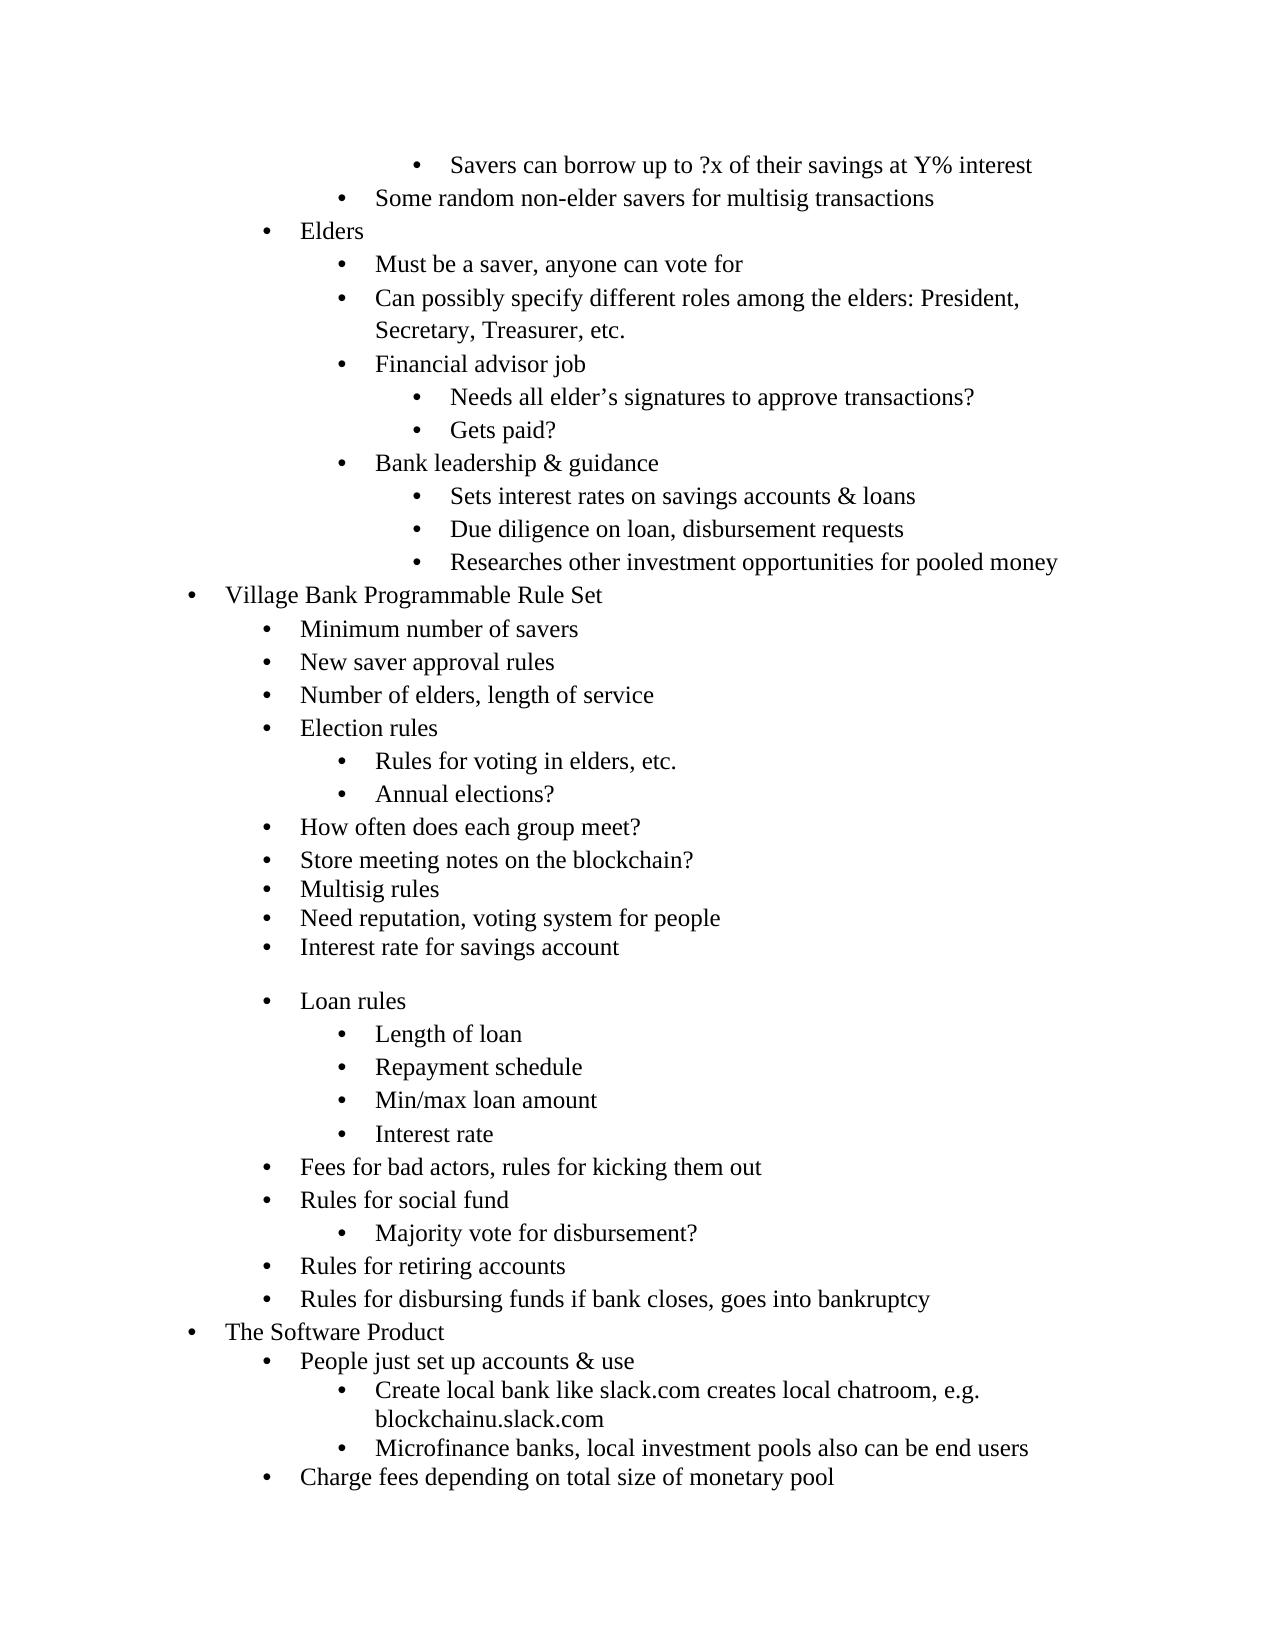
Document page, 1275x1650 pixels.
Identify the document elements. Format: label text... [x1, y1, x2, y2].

list Rules for retiring accounts [262, 1251, 1125, 1280]
list Needs all elder’s signatures to approve transactions? [412, 382, 1125, 411]
list Store meeting notes on the blockchain? [262, 846, 1125, 874]
list Repayment schedule [337, 1052, 1125, 1081]
list Interest rate [337, 1118, 1125, 1147]
list Researches other investment opportunities for pooled money [412, 547, 1125, 576]
list Some random non-elder savers for multisig transactions [337, 183, 1125, 212]
list Due diligence on loan, disbursement requests [412, 514, 1125, 543]
list Number of elders, length of service [262, 680, 1125, 709]
list Charge fees depending on total size of monetary pool [262, 1461, 1125, 1490]
list Majority vote for disbursement? [337, 1218, 1125, 1247]
list People just set up accounts & use [262, 1346, 1125, 1375]
list Election rules [262, 713, 1125, 742]
list Length of loan [337, 1019, 1125, 1048]
list Create local bank like slack.com creates local chatroom, e.g. blockchainu.slack.com [337, 1375, 1125, 1433]
list Rules for voting in elders, etc. [337, 746, 1125, 775]
list Fees for bad actors, rules for kicking them out [262, 1152, 1125, 1181]
list Can possibly specify different roles among the elders: President, Secretary, Treasurer, etc. [337, 282, 1125, 344]
list Must be a saver, anyone can vote for [337, 249, 1125, 278]
list Savers can borrow up to ?x of their savings at Y% interest [412, 150, 1125, 179]
list Elders [262, 216, 1125, 245]
list The Software Product [187, 1317, 1125, 1346]
list Gets paid? [412, 415, 1125, 444]
list Village Bank Programmable Rule Set [187, 581, 1125, 609]
list Min/max loan amount [337, 1085, 1125, 1114]
list New saver approval rules [262, 647, 1125, 676]
list Interest rate for savings account [262, 932, 1125, 961]
list Minimum number of savers [262, 614, 1125, 642]
list Need reputation, voting system for people [262, 903, 1125, 932]
list Microfinance banks, local investment pools also can be end users [337, 1433, 1125, 1461]
list Rules for disbursing funds if bank closes, goes into bankruptcy [262, 1284, 1125, 1313]
list Sets interest rates on savings accounts & loans [412, 481, 1125, 510]
list Bank leadership & guidance [337, 448, 1125, 477]
list How often does each group meet? [262, 812, 1125, 841]
list Multisig rules [262, 874, 1125, 903]
list Rules for social fund [262, 1185, 1125, 1214]
list Loan rules [262, 986, 1125, 1015]
list Annual elections? [337, 779, 1125, 808]
list Financial advisor job [337, 349, 1125, 377]
